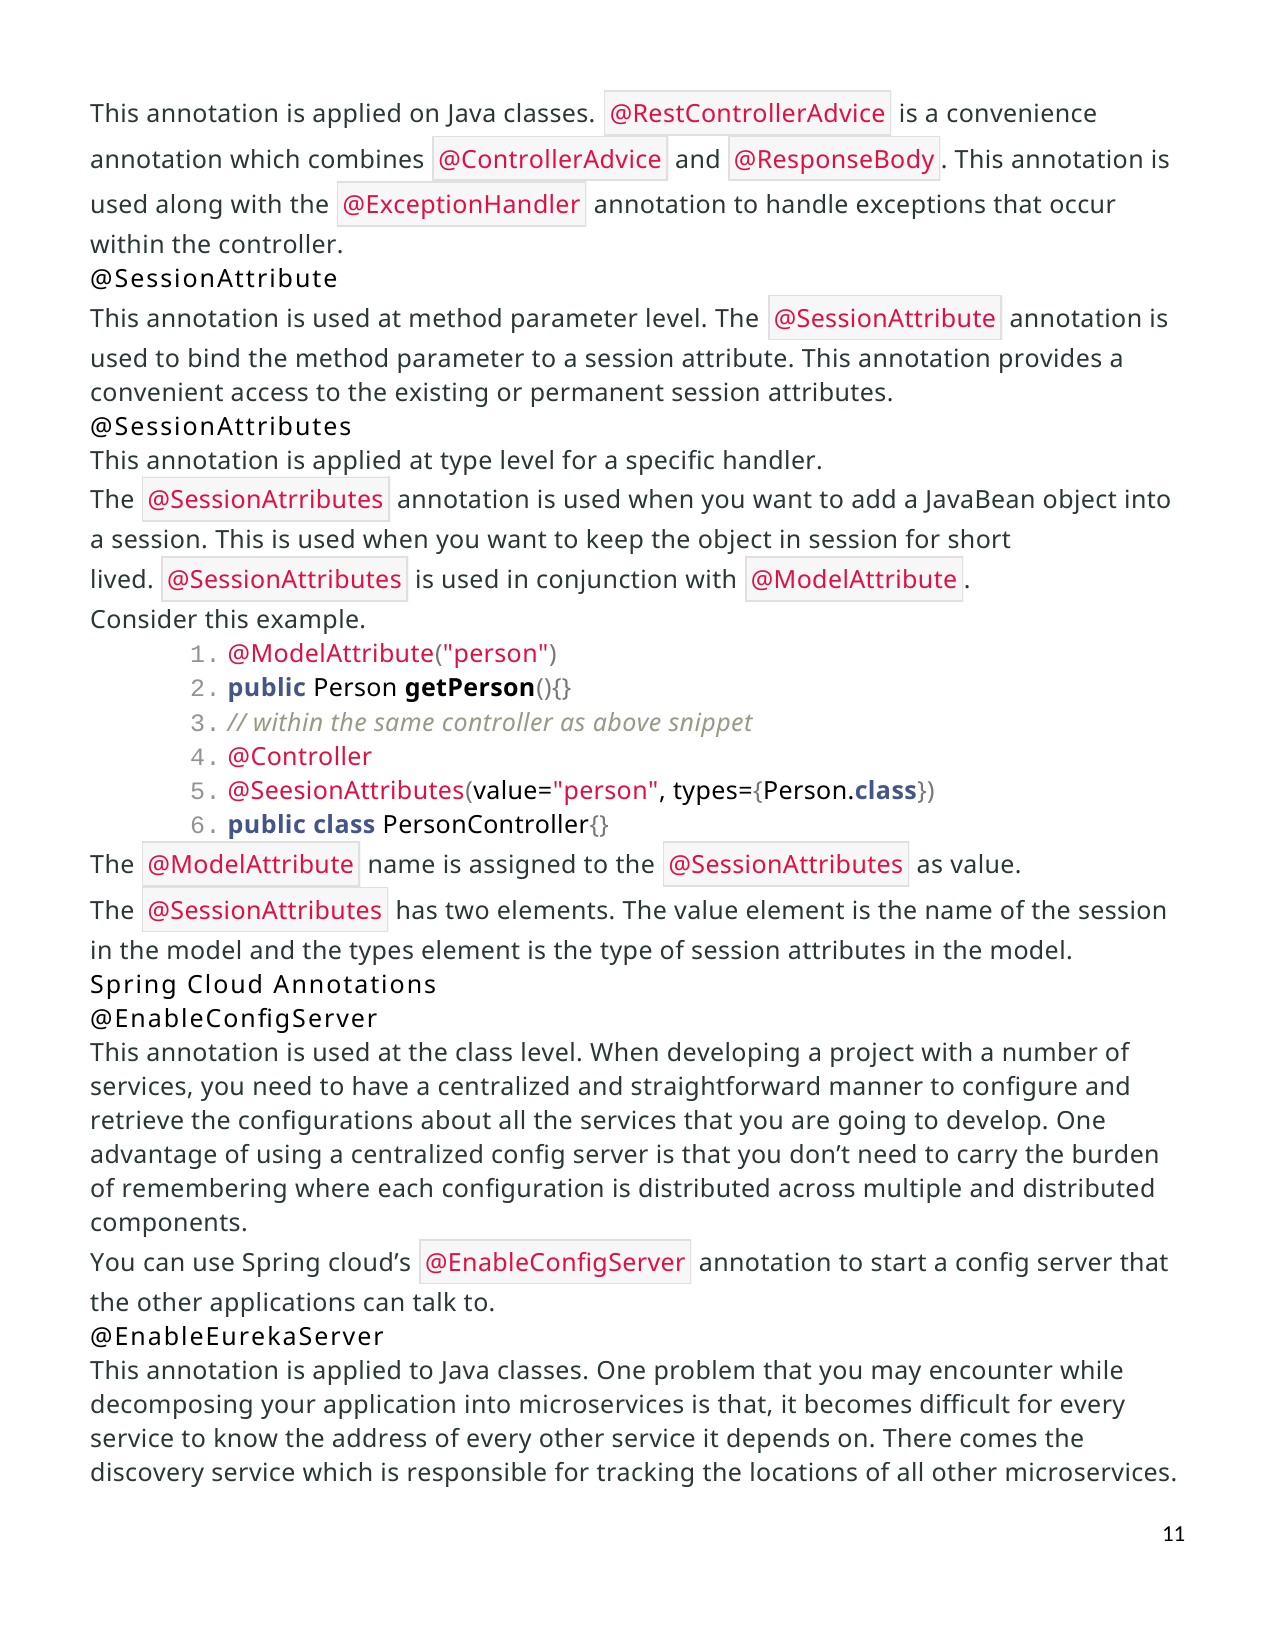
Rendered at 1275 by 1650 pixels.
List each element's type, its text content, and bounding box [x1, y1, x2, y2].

text The @ModelAttribute name is assigned to the @SessionAttributes as value. The @SessionAttributes has two elements. The value element is the name of the session in the model and the types element is the type of session attributes in the model. [90, 841, 1185, 966]
list public class PersonController{} [190, 807, 1185, 841]
text This annotation is used at the class level. When developing a project with a number of services, you need to have a centralized and straightforward manner to configure and retrieve the configurations about all the services that you are going to develop. One advantage of using a centralized config server is that you don’t need to carry the burden of remembering where each configuration is distributed across multiple and distributed components. [90, 1034, 1185, 1239]
text This annotation is applied at type level for a specific handler. The @SessionAtrributes annotation is used when you want to add a JavaBean object into a session. This is used when you want to keep the object in session for short lived. @SessionAttributes is used in conjunction with @ModelAttribute. Consider this example. [90, 442, 1185, 636]
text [90, 1352, 1185, 1489]
text This annotation is used at method parameter level. The @SessionAttribute annotation is used to bind the method parameter to a session attribute. This annotation provides a convenient access to the existing or permanent session attributes. [90, 295, 1185, 408]
list public Person getPerson(){} [190, 670, 1185, 704]
text You can use Spring cloud’s @EnableConfigServer annotation to start a config server that the other applications can talk to. [90, 1239, 1185, 1318]
text @EnableEurekaServer [90, 1318, 1185, 1352]
list @SeesionAttributes(value="person", types={Person.class}) [190, 773, 1185, 807]
text Spring Cloud Annotations [90, 966, 1185, 1000]
list @ModelAttribute("person") [190, 636, 1185, 670]
text @SessionAttribute [90, 261, 1185, 295]
text @SessionAttributes [90, 408, 1185, 442]
list @Controller [190, 738, 1185, 773]
text This annotation is applied on Java classes. @RestControllerAdvice is a convenience annotation which combines @ControllerAdvice and @ResponseBody. This annotation is used along with the @ExceptionHandler annotation to handle exceptions that occur within the controller. [90, 90, 1185, 261]
text @EnableConfigServer [90, 1000, 1185, 1034]
list // within the same controller as above snippet [190, 704, 1185, 738]
